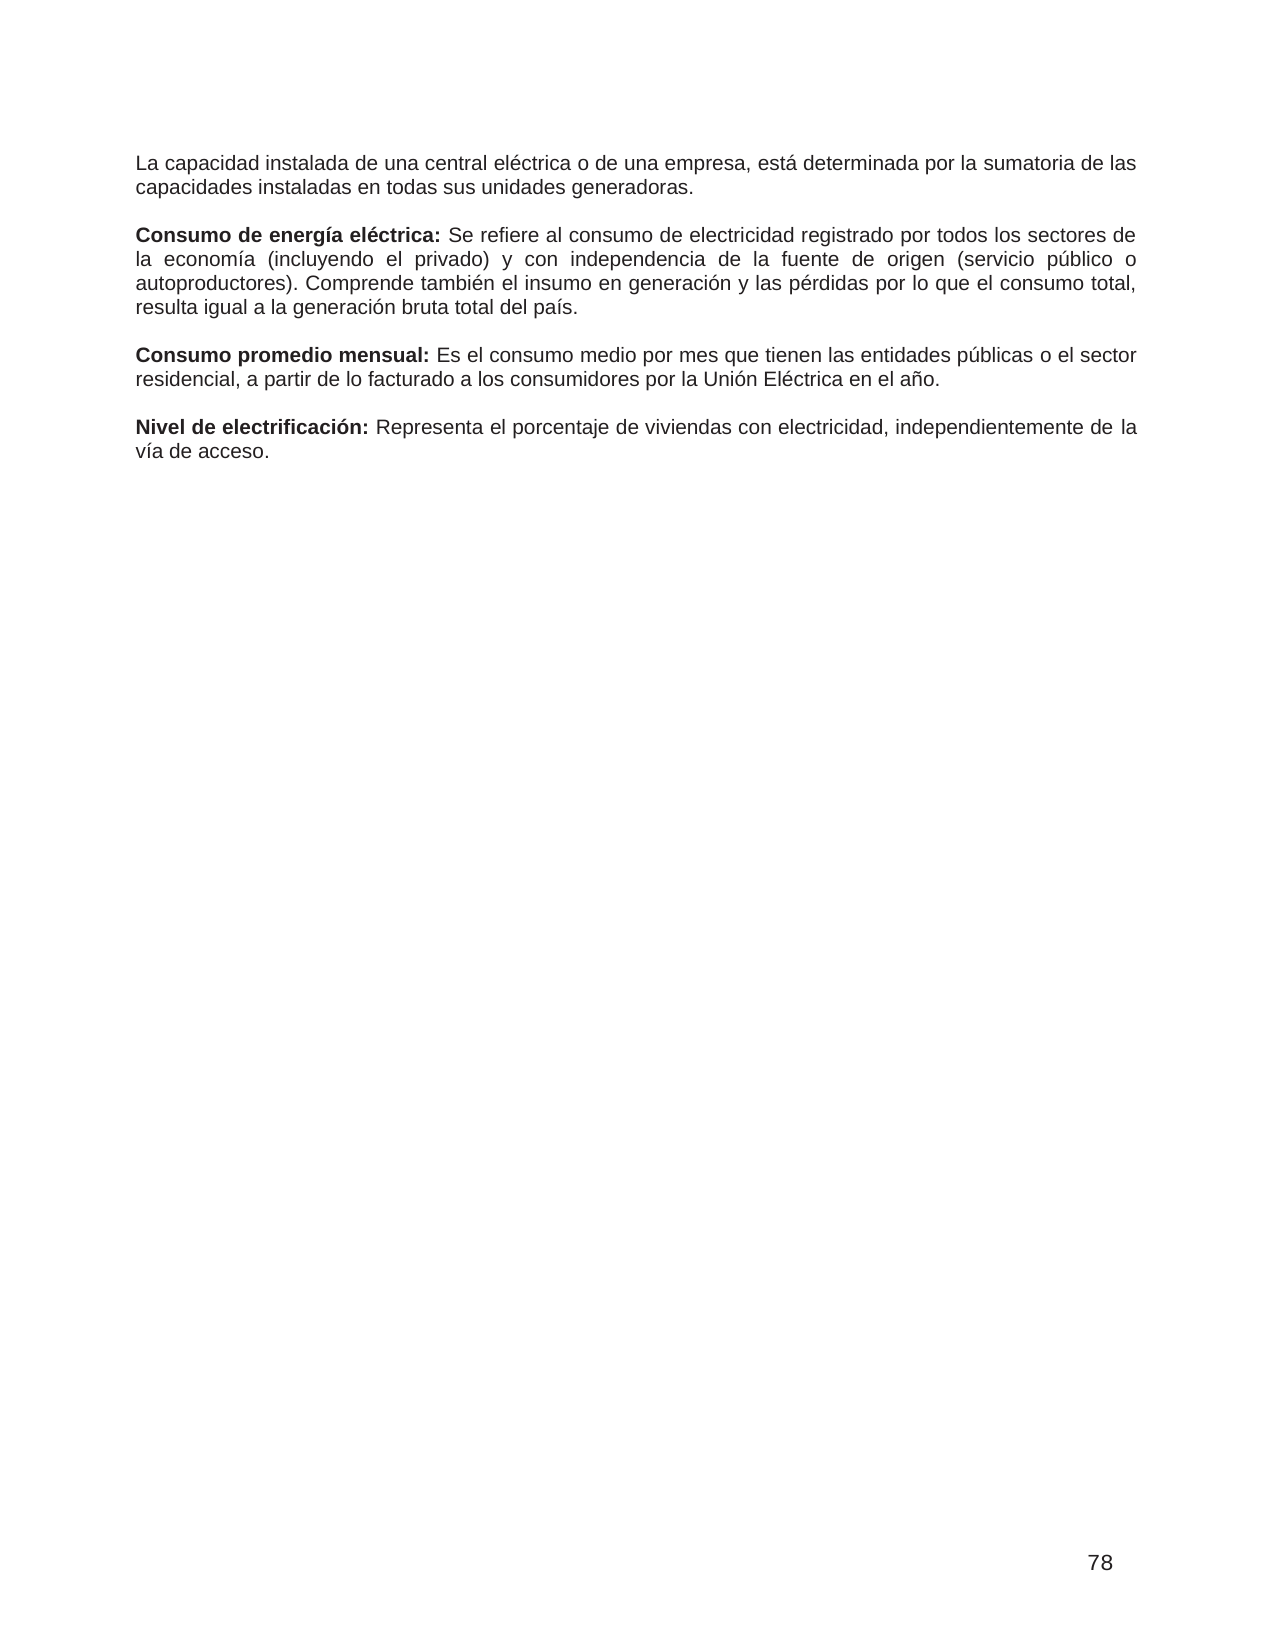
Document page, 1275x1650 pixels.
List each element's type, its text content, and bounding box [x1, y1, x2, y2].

text Consumo promedio mensual: Es el consumo medio por mes que tienen las entidades públicas o el sector residencial, a partir de lo facturado a los consumidores por la Unión Eléctrica en el año. [135, 343, 1137, 391]
text Consumo de energía eléctrica: Se refiere al consumo de electricidad registrado por todos los sectores de la economía (incluyendo el privado) y con independencia de la fuente de origen (servicio público o autoproductores). Comprende también el insumo en generación y las pérdidas por lo que el consumo total, resulta igual a la generación bruta total del país. [135, 223, 1137, 318]
text La capacidad instalada de una central eléctrica o de una empresa, está determinada por la sumatoria de las capacidades instaladas en todas sus unidades generadoras. [135, 151, 1138, 199]
text Nivel de electrificación: Representa el porcentaje de viviendas con electricidad, independientemente de la vía de acceso. [135, 415, 1137, 463]
